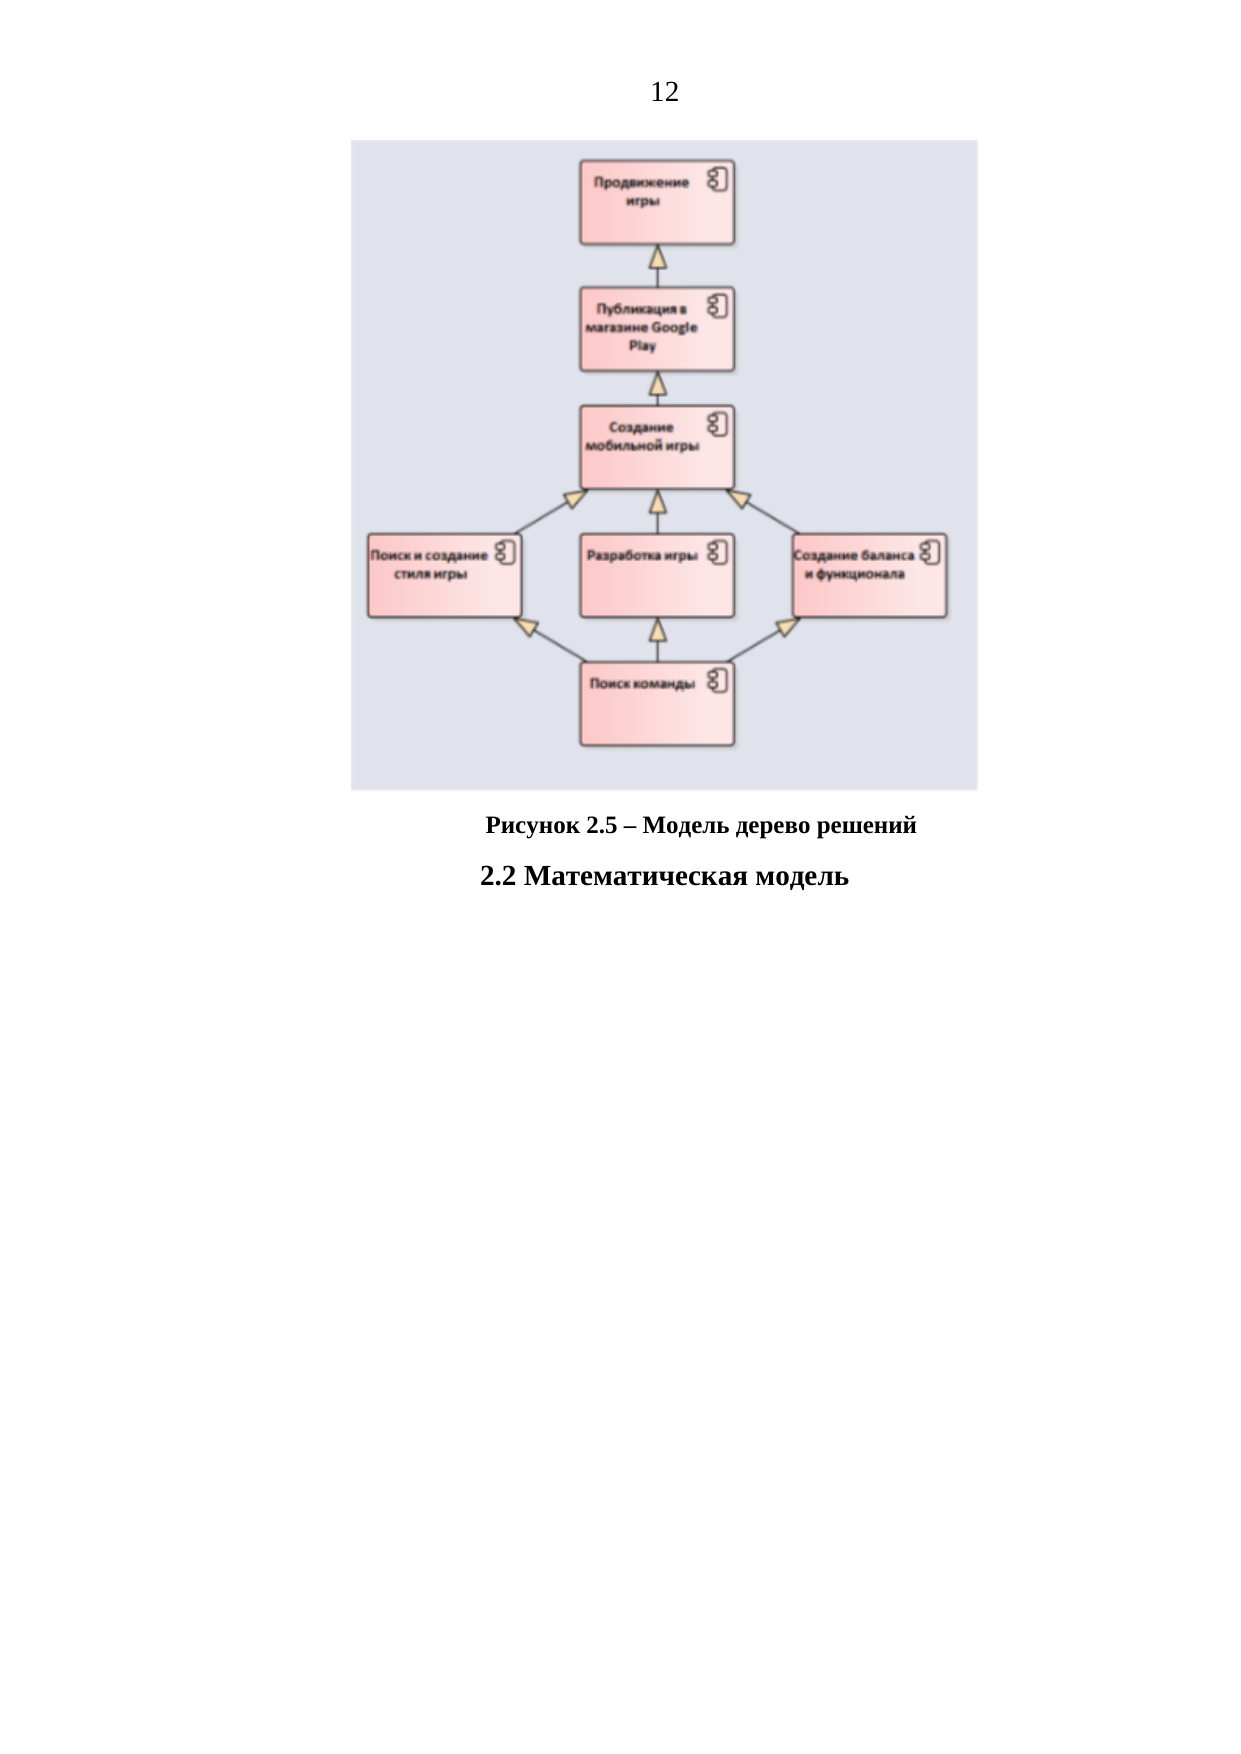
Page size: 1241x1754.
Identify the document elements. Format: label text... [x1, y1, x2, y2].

text Рисунок 2.5 – Модель дерево решений [148, 810, 1181, 839]
picture [351, 140, 978, 791]
subtitle 2.2 Математическая модель [148, 858, 1181, 892]
